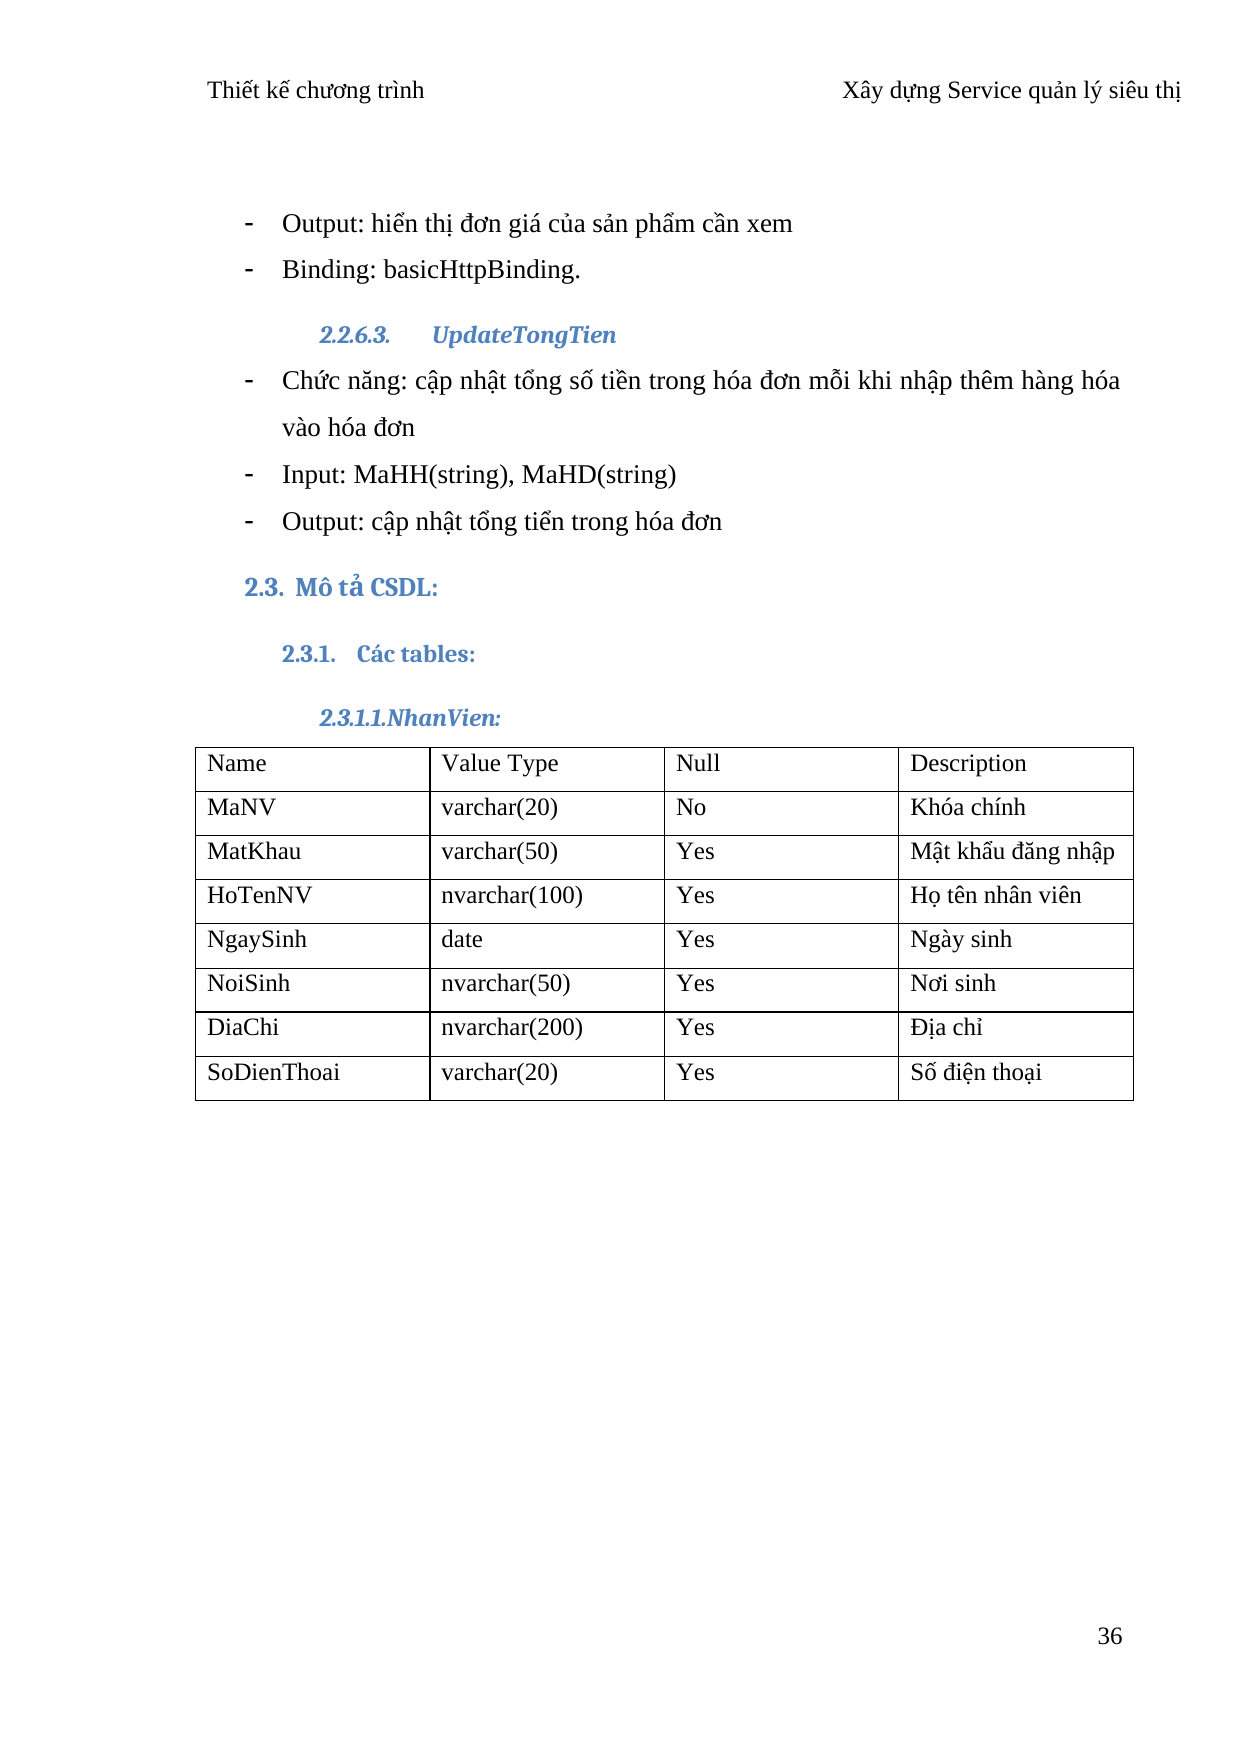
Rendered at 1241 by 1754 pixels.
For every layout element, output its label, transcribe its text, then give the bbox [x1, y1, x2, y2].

table_header Value Type [431, 748, 664, 791]
table_cell Yes [665, 969, 898, 1011]
table_cell varchar(20) [431, 792, 664, 835]
table_header Null [665, 748, 898, 791]
table_cell Yes [665, 1057, 898, 1099]
table_cell Địa chỉ [899, 1013, 1133, 1056]
table_cell SoDienThoai [196, 1057, 429, 1099]
table_cell nvarchar(200) [431, 1013, 664, 1056]
list Input: MaHH(string), MaHD(string) [244, 458, 1122, 489]
table_cell Nơi sinh [899, 969, 1133, 1011]
list Output: hiển thị đơn giá của sản phẩm cần xem [244, 207, 1122, 238]
table_cell Mật khẩu đăng nhập [899, 836, 1133, 879]
table_cell Số điện thoại [899, 1057, 1133, 1099]
table_cell Yes [665, 880, 898, 923]
table_cell No [665, 792, 898, 835]
list Output: cập nhật tổng tiển trong hóa đơn [244, 505, 1122, 536]
table_cell varchar(20) [431, 1057, 664, 1099]
table_cell Yes [665, 924, 898, 967]
table_cell nvarchar(50) [431, 969, 664, 1011]
table_header Description [899, 748, 1133, 791]
subtitle Các tables: [282, 640, 1122, 669]
table_cell nvarchar(100) [431, 880, 664, 923]
table_cell Khóa chính [899, 792, 1133, 835]
table_cell Họ tên nhân viên [899, 880, 1133, 923]
table_cell varchar(50) [431, 836, 664, 879]
table_header Name [196, 748, 429, 791]
table_cell Yes [665, 1013, 898, 1056]
table_cell date [431, 924, 664, 967]
subtitle UpdateTongTien [319, 321, 1122, 350]
table_cell Ngày sinh [899, 924, 1133, 967]
table_cell MaNV [196, 792, 429, 835]
list Chức năng: cập nhật tổng số tiền trong hóa đơn mỗi khi nhập thêm hàng hóa vào hóa đơn [244, 364, 1122, 442]
table_cell Yes [665, 836, 898, 879]
list Binding: basicHttpBinding. [244, 254, 1122, 285]
table_cell DiaChi [196, 1013, 429, 1056]
table_cell MatKhau [196, 836, 429, 879]
table_cell NgaySinh [196, 924, 429, 967]
table_cell HoTenNV [196, 880, 429, 923]
subtitle NhanVien: [319, 704, 1122, 733]
table_cell NoiSinh [196, 969, 429, 1011]
subtitle Mô tả CSDL: [244, 572, 1122, 604]
